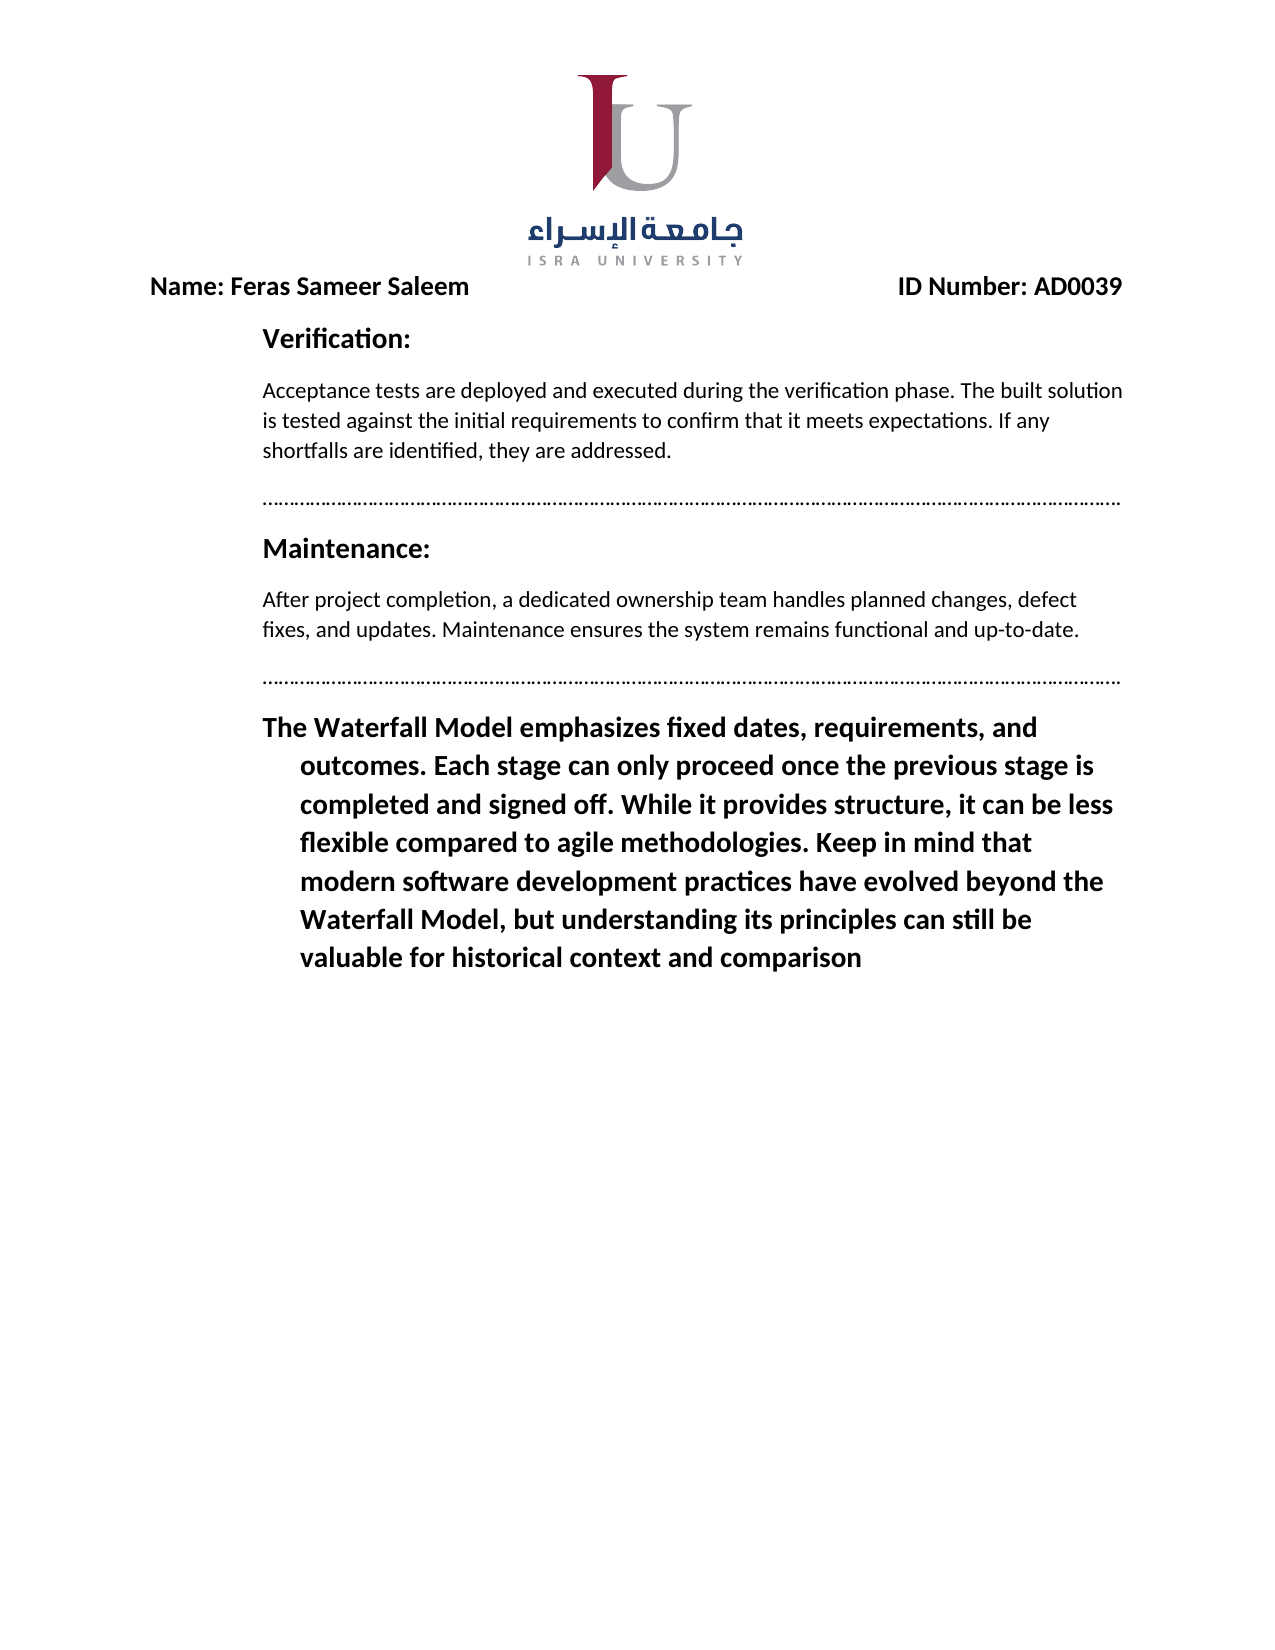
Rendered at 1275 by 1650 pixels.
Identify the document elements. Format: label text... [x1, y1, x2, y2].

text Verification: [262, 321, 1125, 356]
text Acceptance tests are deployed and executed during the verification phase. The built solution is tested against the initial requirements to confirm that it meets expectations. If any shortfalls are identified, they are addressed. [262, 376, 1125, 464]
text ………………………………………………………………………………………………………………………………………………. [187, 662, 1125, 690]
text The Waterfall Model emphasizes fixed dates, requirements, and outcomes. Each stage can only proceed once the previous stage is completed and signed off. While it provides structure, it can be less flexible compared to agile methodologies. Keep in mind that modern software development practices have evolved beyond the Waterfall Model, but understanding its principles can still be valuable for historical context and comparison [262, 709, 1125, 975]
text ………………………………………………………………………………………………………………………………………………. [187, 483, 1125, 511]
picture [525, 75, 750, 269]
text Maintenance: [262, 530, 1125, 566]
text After project completion, a dedicated ownership team handles planned changes, defect fixes, and updates. Maintenance ensures the system remains functional and up-to-date. [262, 585, 1125, 643]
